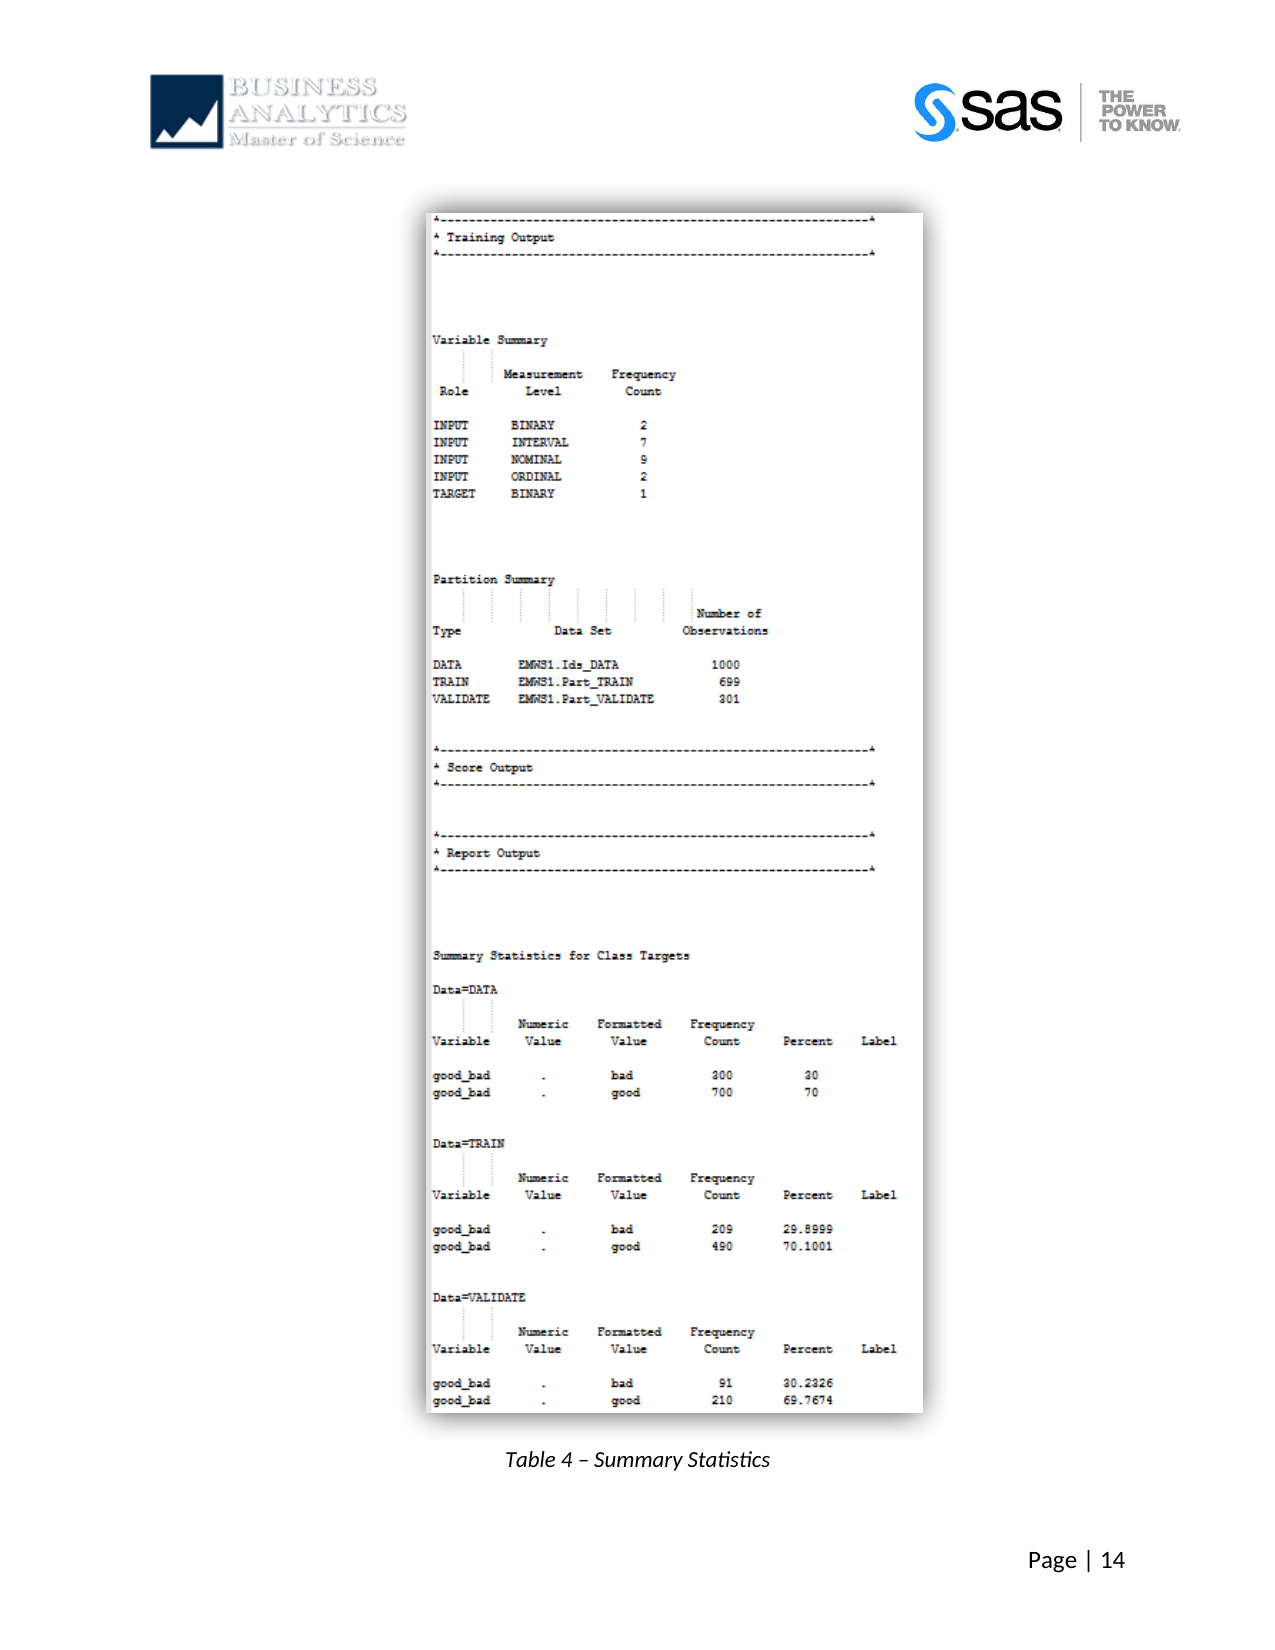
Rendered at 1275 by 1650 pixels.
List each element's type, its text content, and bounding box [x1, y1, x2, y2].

picture [150, 74, 422, 153]
picture [426, 213, 923, 1413]
text Table 4 – Summary Statistics [150, 1445, 1125, 1473]
picture [914, 83, 1181, 142]
